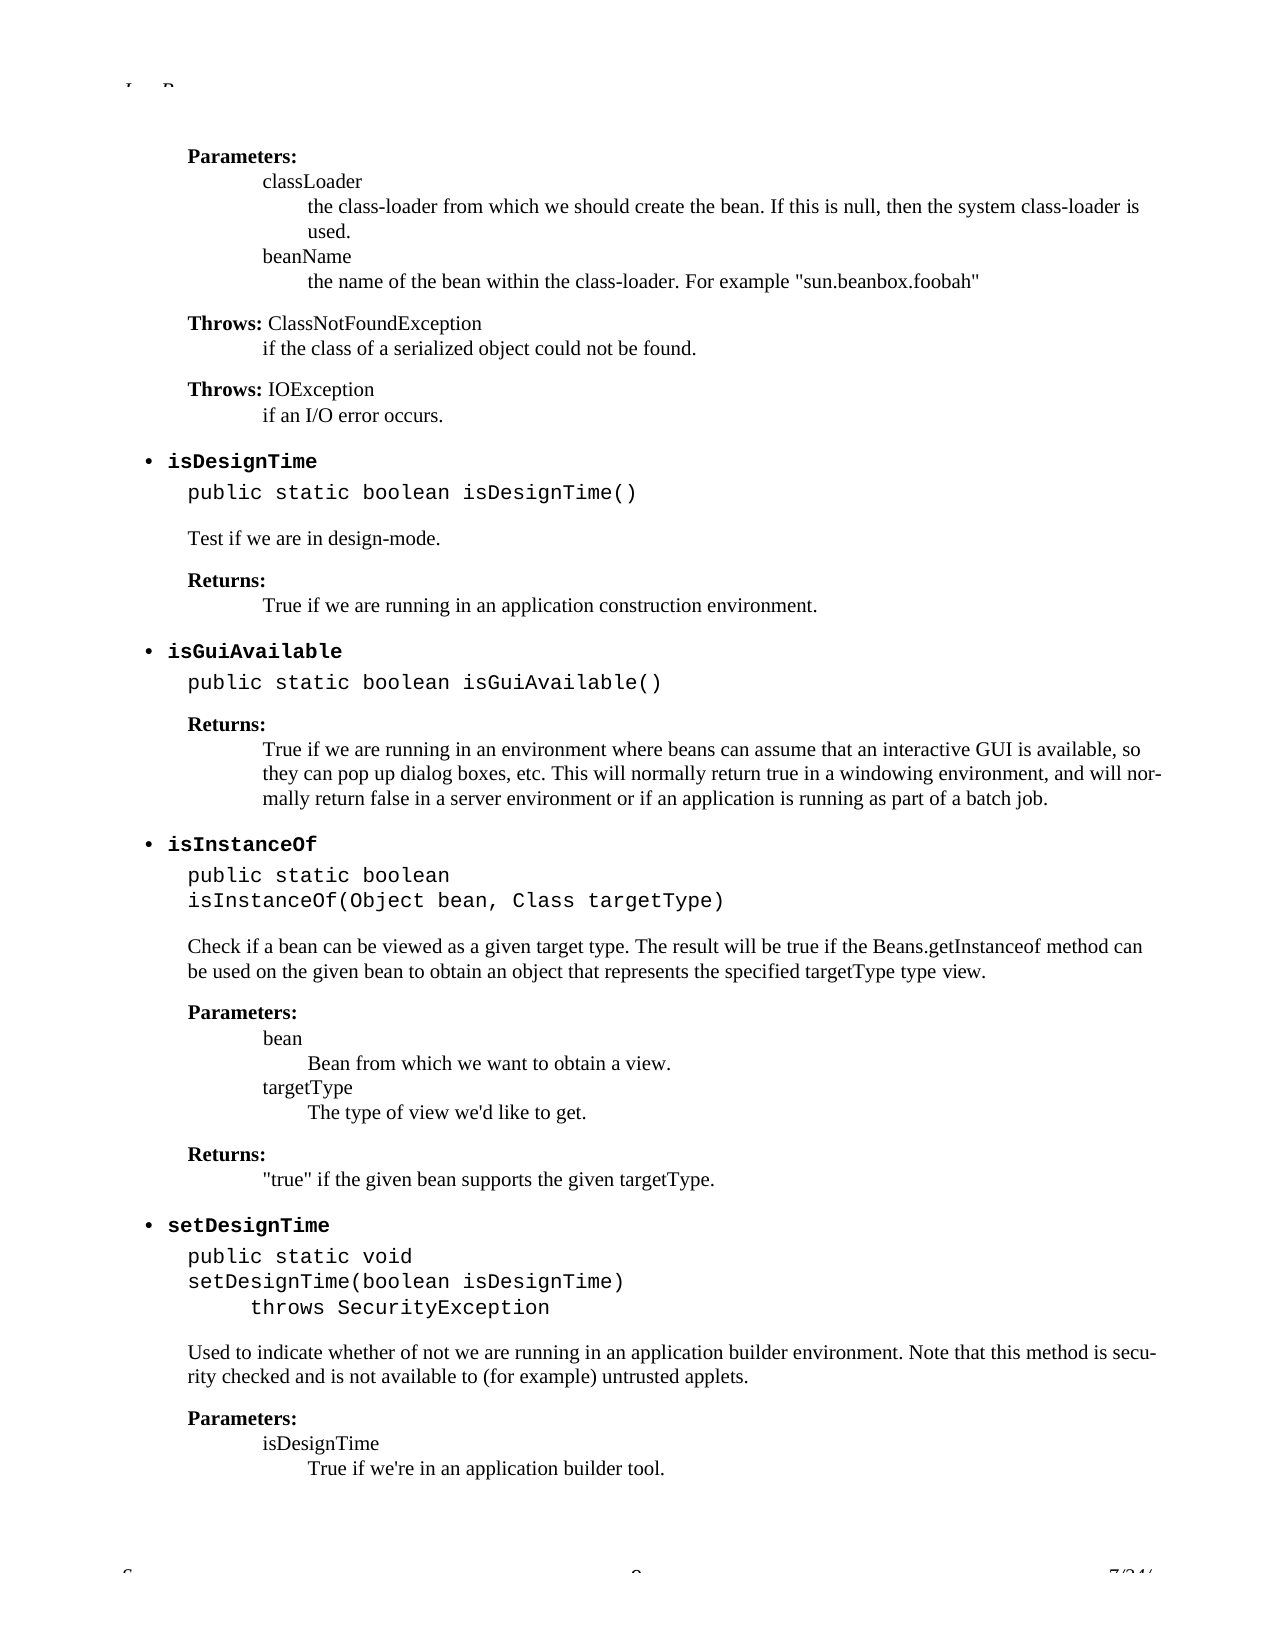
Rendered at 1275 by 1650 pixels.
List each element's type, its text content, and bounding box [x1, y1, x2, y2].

text isInstanceOf(Object bean, Class targetType) [187, 890, 1175, 914]
text public static void setDesignTime(boolean isDesignTime) [187, 1246, 627, 1295]
text Check if a bean can be viewed as a given target type. The result will be true if the Beans.getInstanceof method can be used on the given bean to obtain an object that represents the specified targetType type view. [187, 934, 1159, 983]
text throws SecurityException [250, 1296, 1175, 1319]
text Bean from which we want to obtain a view. targetType [262, 1051, 747, 1099]
text isDesignTime [262, 1431, 1175, 1455]
text if the class of a serialized object could not be found. [262, 336, 1175, 360]
text Throws: IOException [187, 377, 1175, 401]
list isGuiAvailable [142, 641, 1175, 664]
text True if we're in an application builder tool. [307, 1456, 1175, 1480]
text classLoader [262, 169, 1175, 193]
text beanName [262, 244, 1175, 268]
text The type of view we'd like to get. [307, 1100, 1175, 1124]
text if an I/O error occurs. [262, 402, 1175, 427]
text Returns: [187, 712, 1175, 736]
text the name of the bean within the class-loader. For example "sun.beanbox.foobah" [307, 269, 1175, 293]
text Throws: ClassNotFoundException [187, 311, 1175, 334]
text the class-loader from which we should create the bean. If this is null, then the system class-loader is used. [307, 194, 1175, 243]
list isInstanceOf [142, 834, 1175, 858]
text public static boolean isDesignTime() [187, 482, 1175, 506]
text Test if we are in design-mode. [187, 526, 1175, 550]
text Used to indicate whether of not we are running in an application builder environment. Note that this method is secu- rity checked and is not available to (for example) untrusted applets. [187, 1340, 1175, 1388]
list setDesignTime [142, 1215, 1175, 1239]
text bean [102, 1025, 302, 1049]
text public static boolean [187, 865, 1175, 889]
text Parameters: [187, 144, 1175, 168]
text "true" if the given bean supports the given targetType. [262, 1167, 1175, 1191]
text True if we are running in an environment where beans can assume that an interactive GUI is available, so they can pop up dialog boxes, etc. This will normally return true in a windowing environment, and will nor- mally return false in a server environment or if an application is running as part of a batch job. [262, 737, 1175, 810]
text Returns: [187, 567, 1175, 592]
text public static boolean isGuiAvailable() [187, 672, 1175, 696]
text Parameters: [187, 1406, 1175, 1430]
text Returns: [187, 1142, 1175, 1166]
list isDesignTime [142, 451, 1175, 474]
text True if we are running in an application construction environment. [262, 593, 1175, 617]
text Parameters: [102, 1000, 297, 1024]
